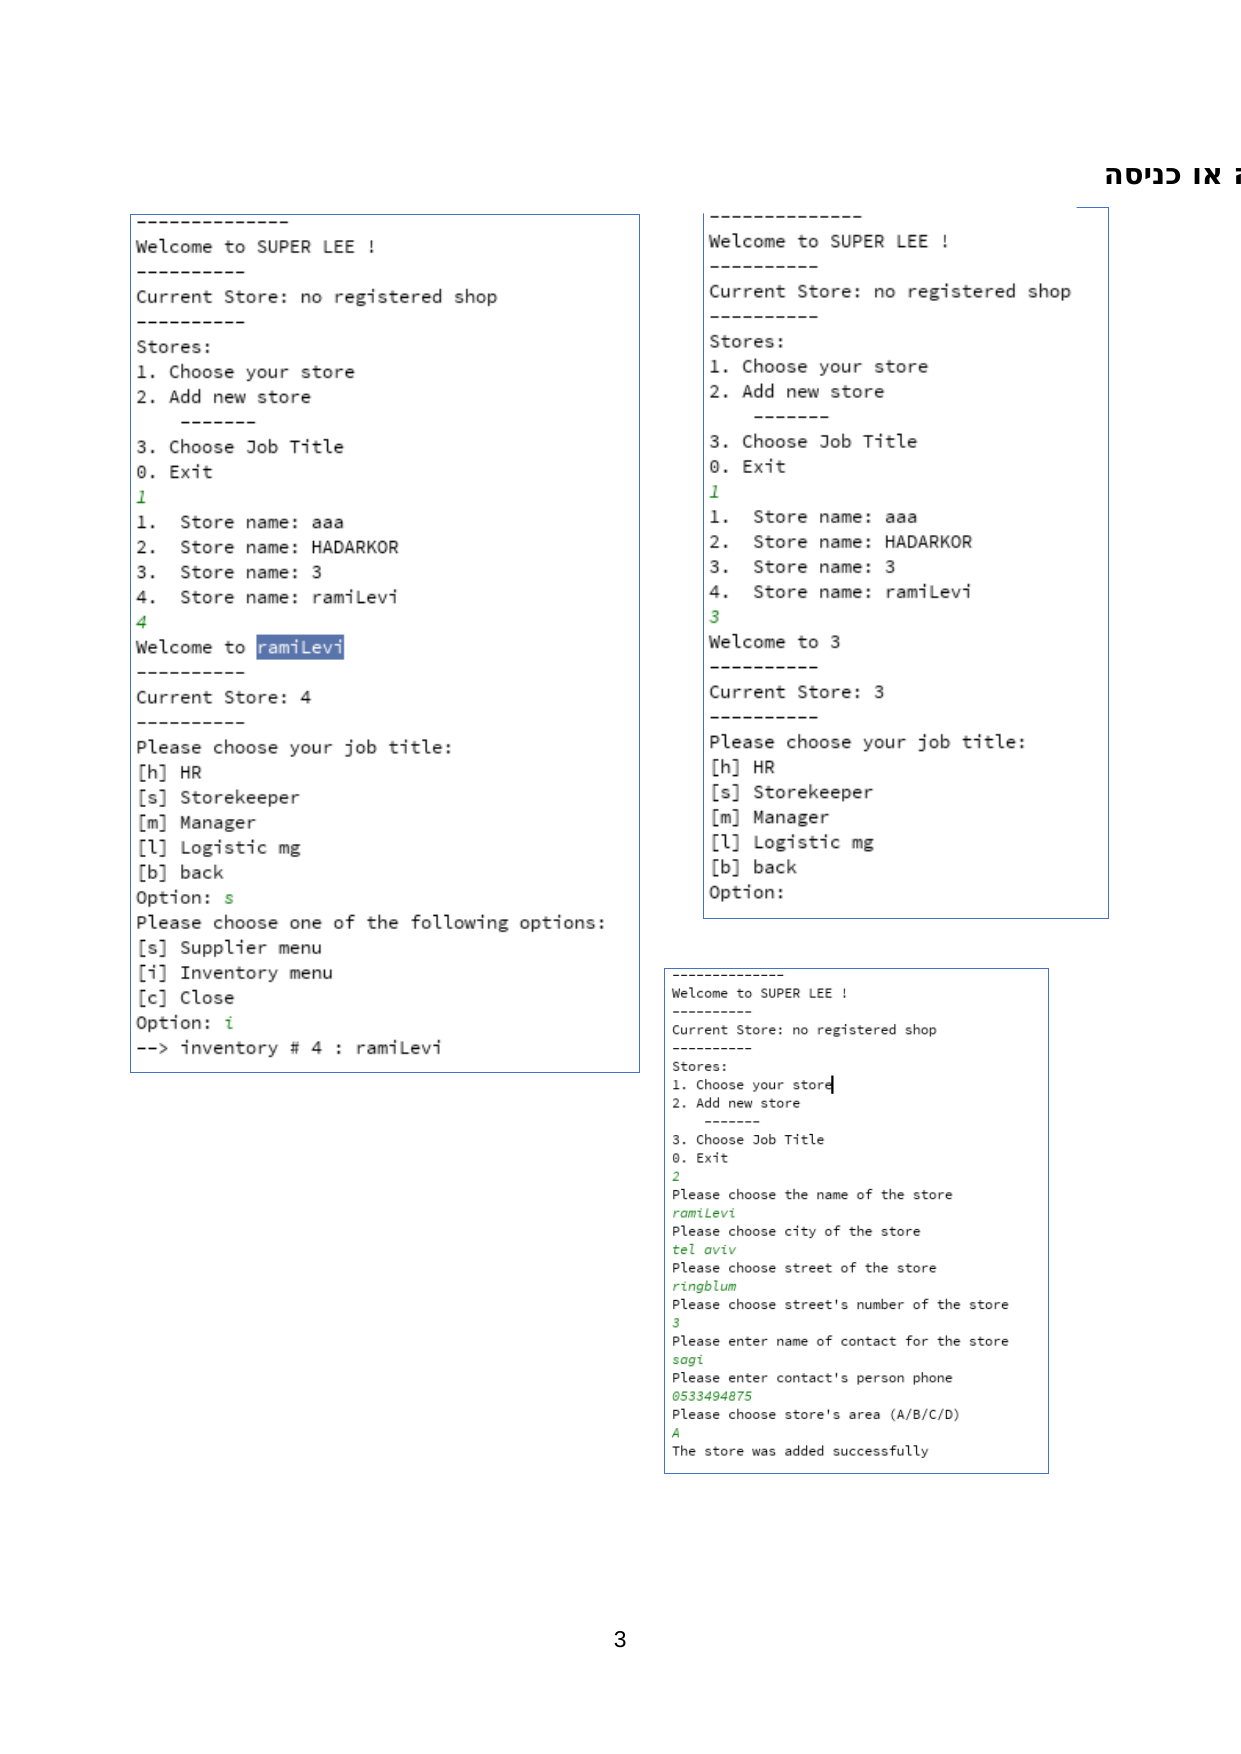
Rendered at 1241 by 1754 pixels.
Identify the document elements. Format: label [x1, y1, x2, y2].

picture [131, 215, 639, 1072]
picture [704, 208, 1108, 918]
picture [665, 969, 1048, 1473]
